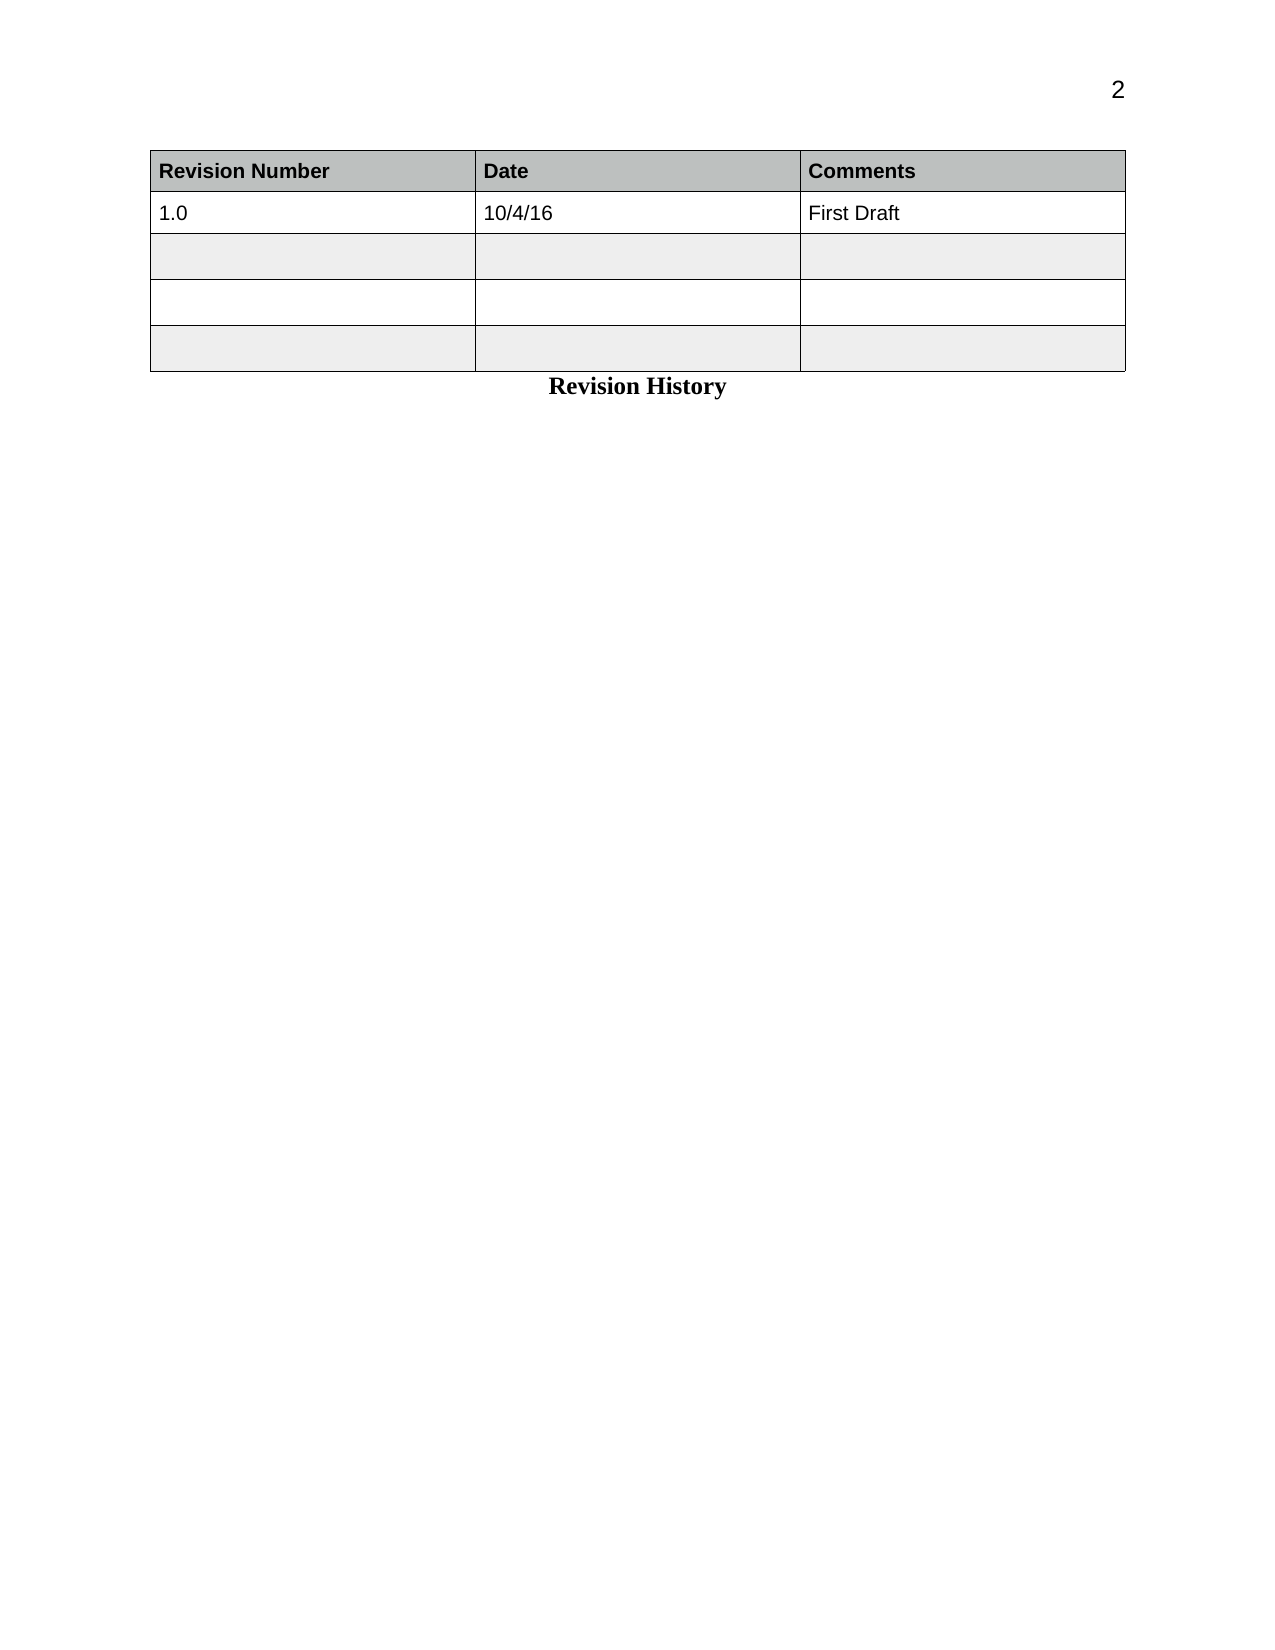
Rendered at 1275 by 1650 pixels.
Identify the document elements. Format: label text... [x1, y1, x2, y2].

table_cell [151, 326, 475, 371]
table_cell [476, 234, 800, 279]
table_cell First Draft [801, 192, 1125, 233]
table_cell 10/4/16 [476, 192, 800, 233]
table_cell [151, 234, 475, 279]
table_cell [151, 280, 475, 325]
table_header Revision Number [151, 151, 475, 191]
table_cell [801, 234, 1125, 279]
table_cell [476, 326, 800, 371]
table_cell 1.0 [151, 192, 475, 233]
text Revision History [150, 372, 1125, 400]
table_header Date [476, 151, 800, 191]
table_cell [801, 280, 1125, 325]
table_cell [801, 326, 1125, 371]
table_header Comments [801, 151, 1125, 191]
table_cell [476, 280, 800, 325]
